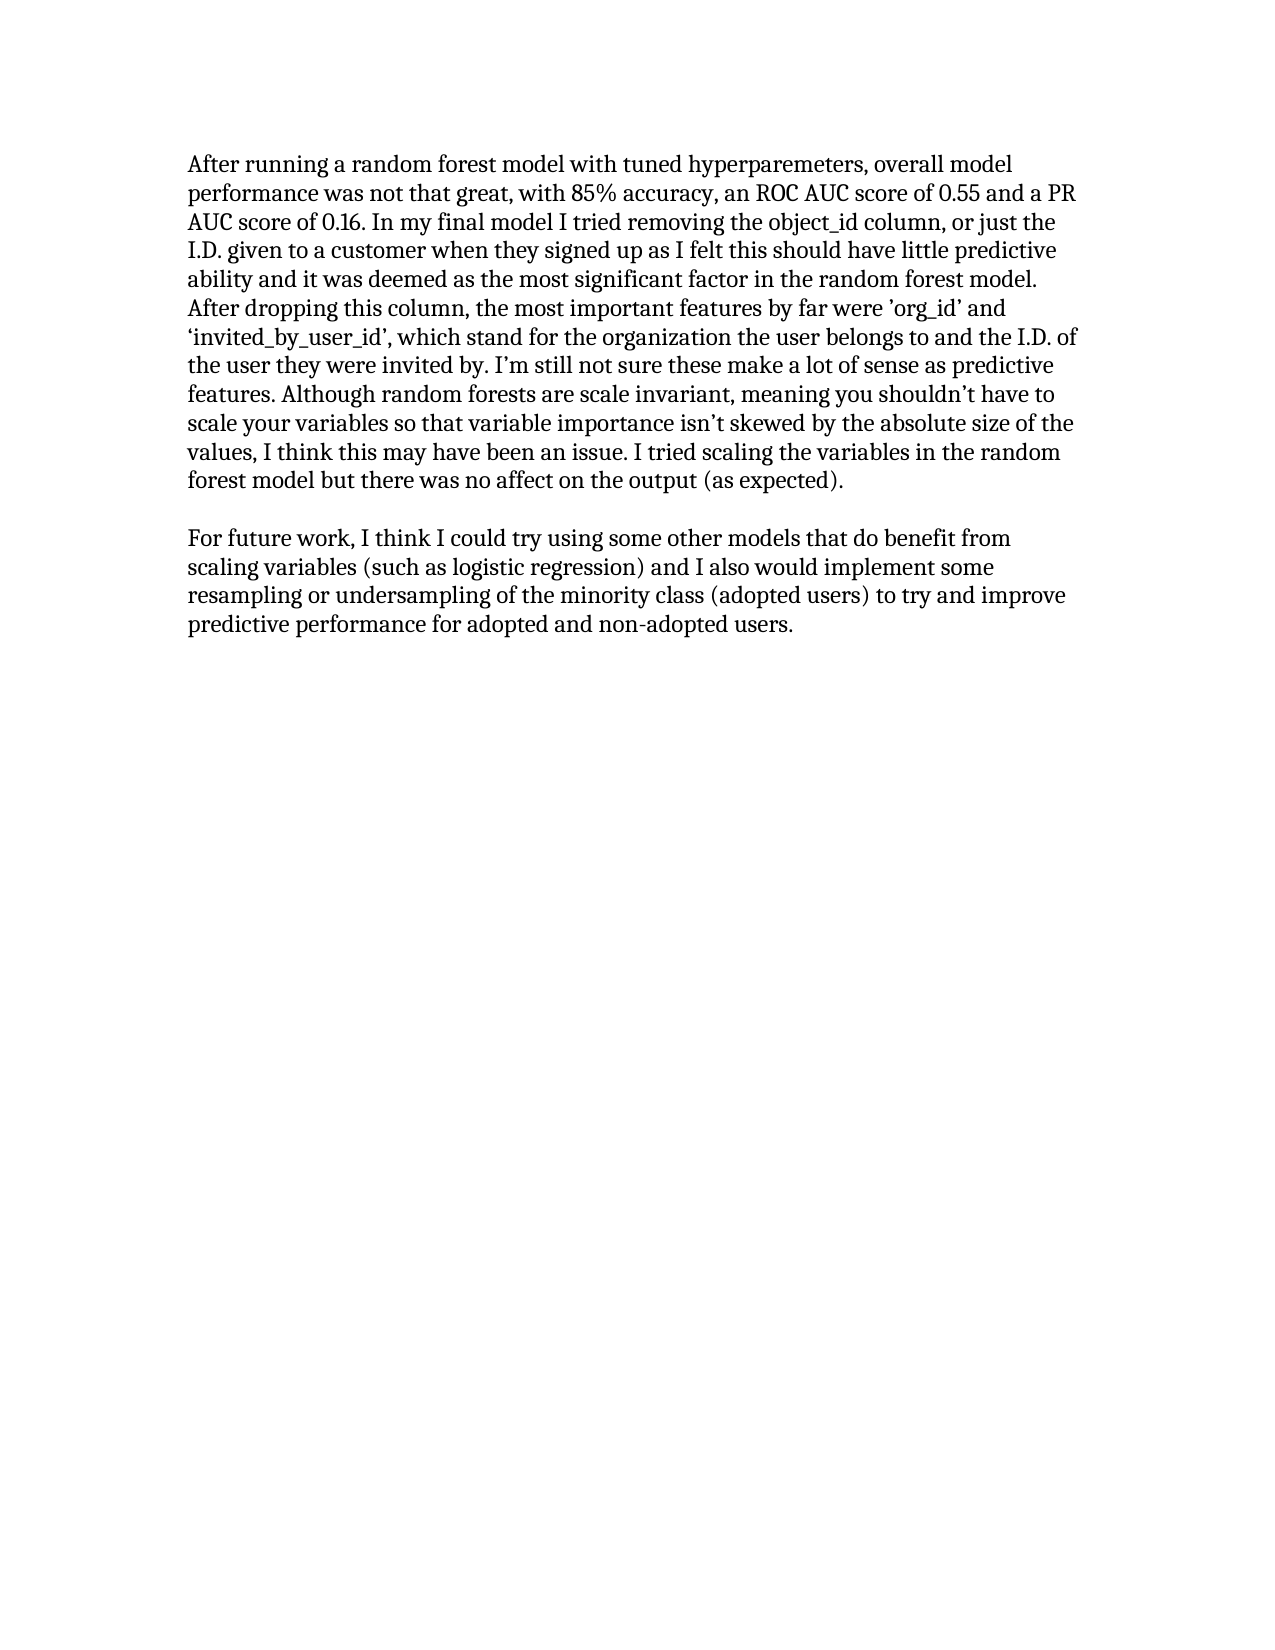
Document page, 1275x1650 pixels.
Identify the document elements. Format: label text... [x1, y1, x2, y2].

text After running a random forest model with tuned hyperparemeters, overall model performance was not that great, with 85% accuracy, an ROC AUC score of 0.55 and a PR AUC score of 0.16. In my final model I tried removing the object_id column, or just the I.D. given to a customer when they signed up as I felt this should have little predictive ability and it was deemed as the most significant factor in the random forest model. After dropping this column, the most important features by far were ’org_id’ and ‘invited_by_user_id’, which stand for the organization the user belongs to and the I.D. of the user they were invited by. I’m still not sure these make a lot of sense as predictive features. Although random forests are scale invariant, meaning you shouldn’t have to scale your variables so that variable importance isn’t skewed by the absolute size of the values, I think this may have been an issue. I tried scaling the variables in the random forest model but there was no affect on the output (as expected). [187, 150, 1087, 495]
text For future work, I think I could try using some other models that do benefit from scaling variables (such as logistic regression) and I also would implement some resampling or undersampling of the minority class (adopted users) to try and improve predictive performance for adopted and non-adopted users. [187, 524, 1087, 639]
